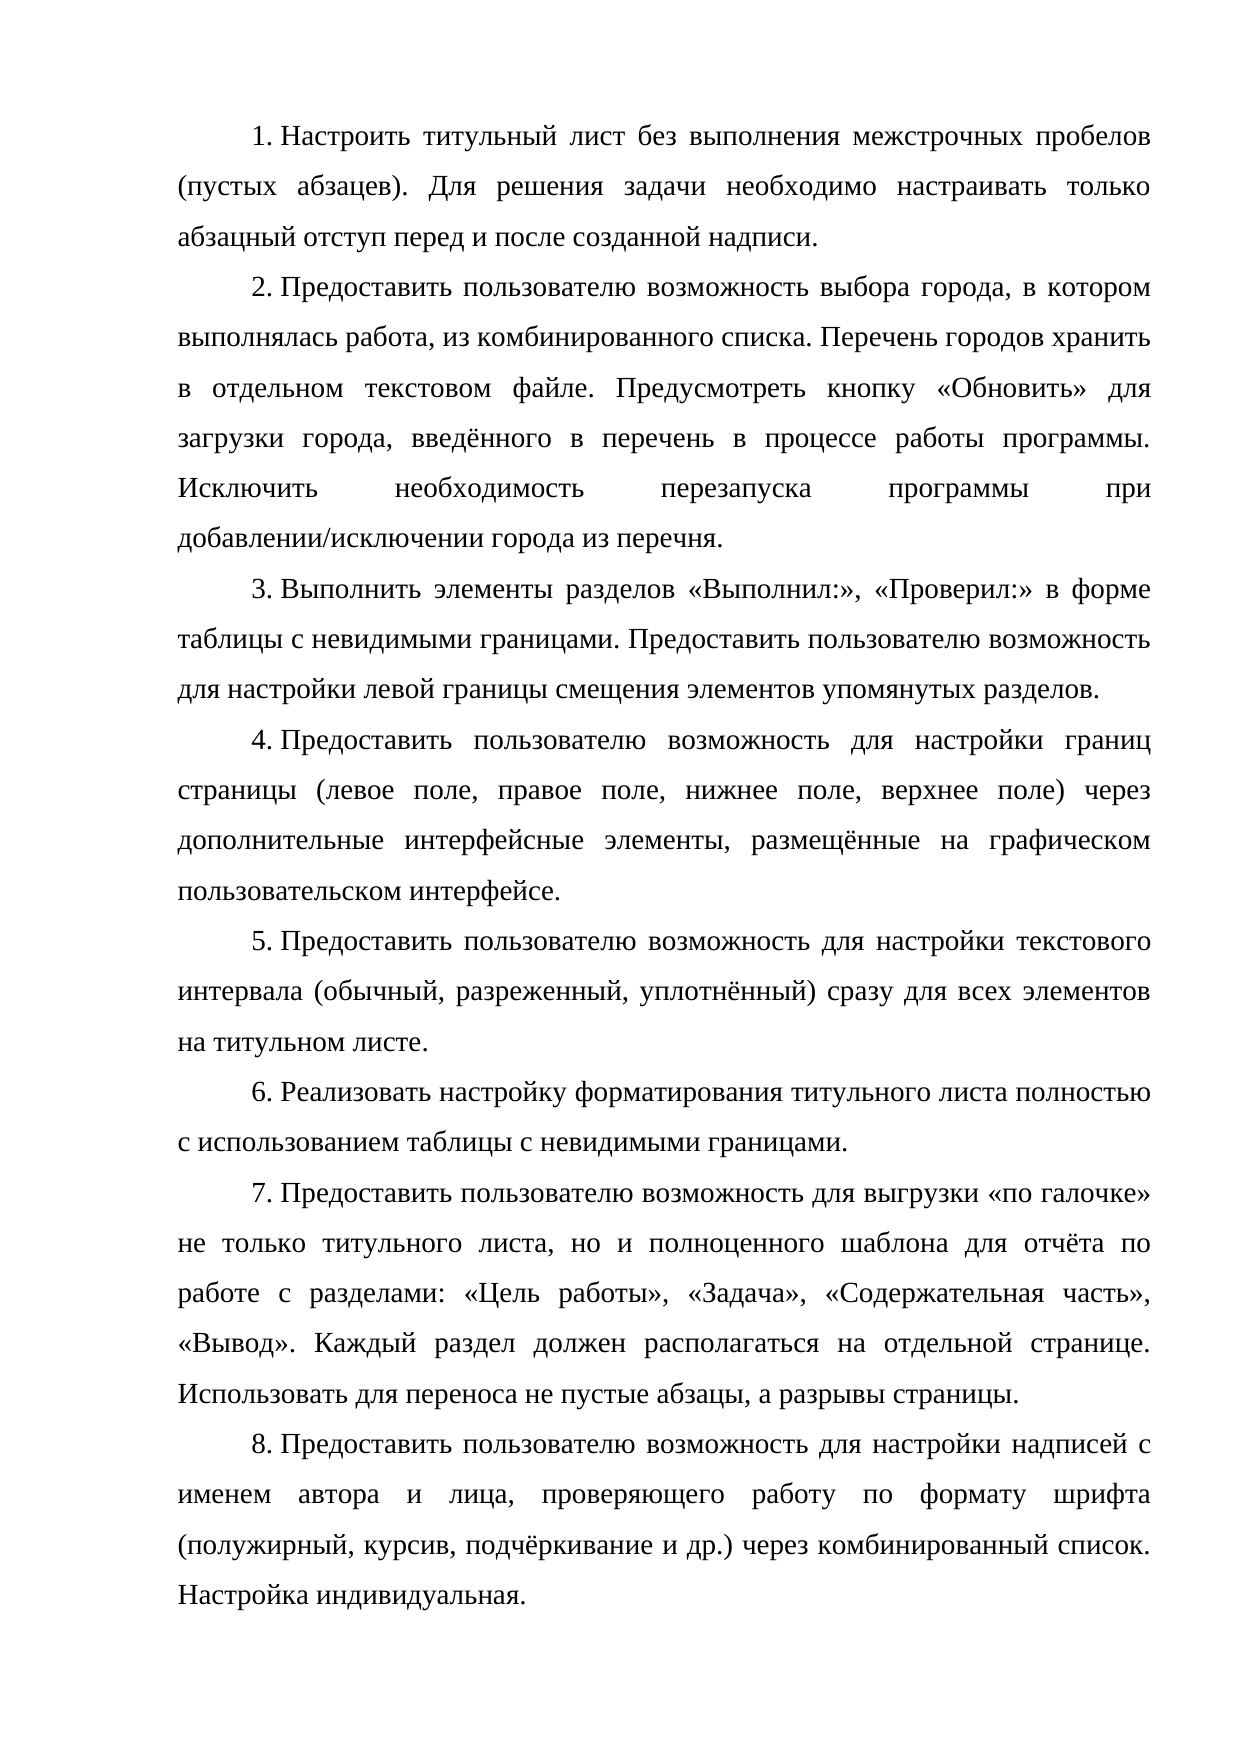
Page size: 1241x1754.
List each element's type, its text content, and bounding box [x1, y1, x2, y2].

text 3. Выполнить элементы разделов «Выполнил:», «Проверил:» в форме таблицы с невидимыми границами. Предоставить пользователю возможность для настройки левой границы смещения элементов упомянутых разделов. [177, 571, 1152, 705]
text 4. Предоставить пользователю возможность для настройки границ страницы (левое поле, правое поле, нижнее поле, верхнее поле) через дополнительные интерфейсные элементы, размещённые на графическом пользовательском интерфейсе. [177, 722, 1152, 906]
text 1. Настроить титульный лист без выполнения межстрочных пробелов (пустых абзацев). Для решения задачи необходимо настраивать только абзацный отступ перед и после созданной надписи. [177, 118, 1152, 252]
text 5. Предоставить пользователю возможность для настройки текстового интервала (обычный, разреженный, уплотнённый) сразу для всех элементов на титульном листе. [177, 923, 1152, 1057]
text 8. Предоставить пользователю возможность для настройки надписей с именем автора и лица, проверяющего работу по формату шрифта (полужирный, курсив, подчёркивание и др.) через комбинированный список. Настройка индивидуальная. [177, 1426, 1152, 1611]
text 7. Предоставить пользователю возможность для выгрузки «по галочке» не только титульного листа, но и полноценного шаблона для отчёта по работе с разделами: «Цель работы», «Задача», «Содержательная часть», «Вывод». Каждый раздел должен располагаться на отдельной странице. Использовать для переноса не пустые абзацы, а разрывы страницы. [177, 1175, 1152, 1409]
text 2. Предоставить пользователю возможность выбора города, в котором выполнялась работа, из комбинированного списка. Перечень городов хранить в отдельном текстовом файле. Предусмотреть кнопку «Обновить» для загрузки города, введённого в перечень в процессе работы программы. Исключить необходимость перезапуска программы при добавлении/исключении города из перечня. [177, 269, 1152, 554]
text 6. Реализовать настройку форматирования титульного листа полностью с использованием таблицы с невидимыми границами. [177, 1074, 1152, 1158]
